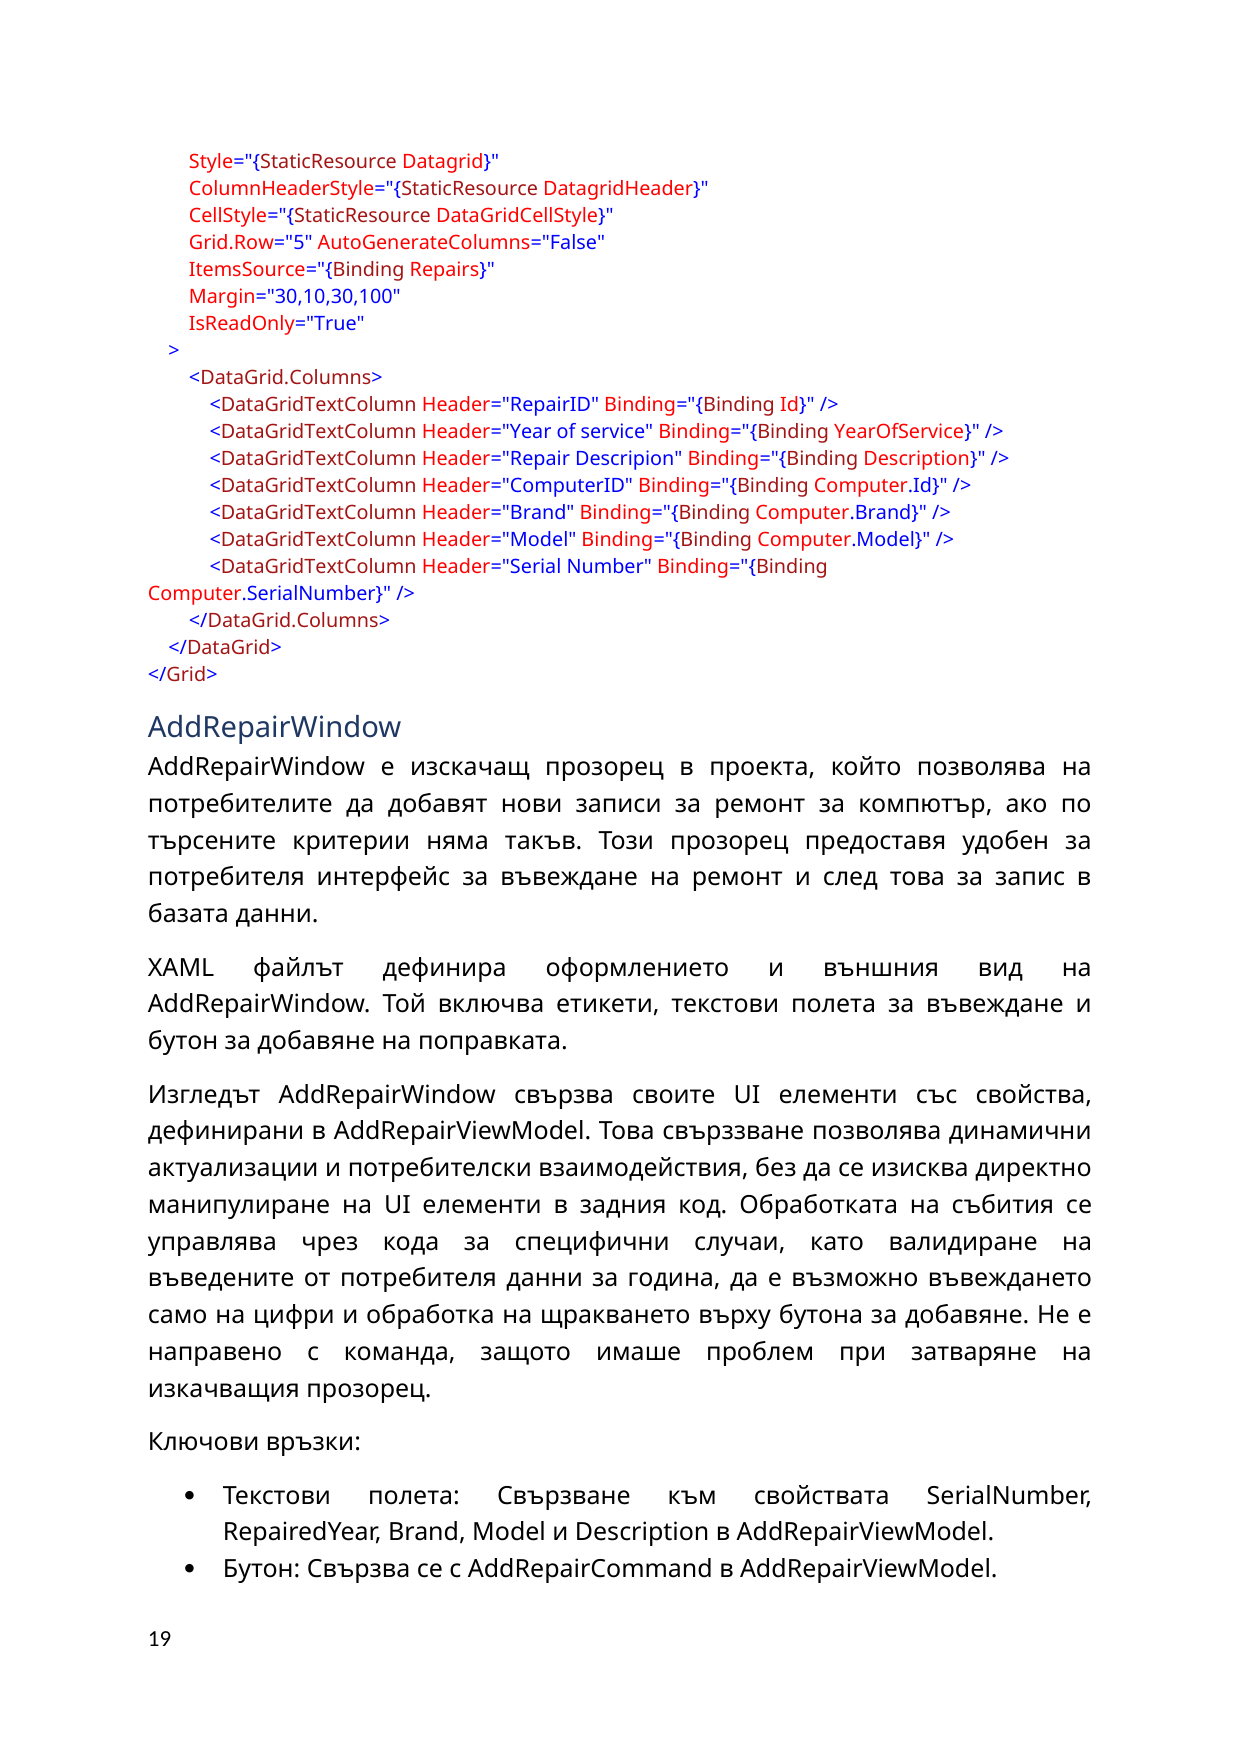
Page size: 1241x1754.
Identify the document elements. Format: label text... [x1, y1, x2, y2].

text ItemsSource="{Binding Repairs}" [148, 256, 1093, 282]
text <DataGridTextColumn Header="ComputerID" Binding="{Binding Computer.Id}" /> [148, 471, 1093, 498]
text Margin="30,10,30,100" [148, 282, 1093, 309]
subtitle AddRepairWindow [148, 706, 1093, 746]
text <DataGridTextColumn Header="Serial Number" Binding="{Binding Computer.SerialNumber}" /> [148, 552, 1093, 606]
text <DataGridTextColumn Header="Repair Descripion" Binding="{Binding Description}" /> [148, 444, 1093, 471]
text > [148, 336, 1093, 363]
text </Grid> [148, 660, 1093, 687]
text Style="{StaticResource Datagrid}" [148, 148, 1093, 174]
text </DataGrid.Columns> [148, 606, 1093, 633]
text AddRepairWindow е изскачащ прозорец в проекта, който позволява на потребителите да добавят нови записи за ремонт за компютър, ако по търсените критерии няма такъв. Този прозорец предоставя удобен за потребителя интерфейс за въвеждане на ремонт и след това за запис в базата данни. [148, 749, 1093, 930]
text <DataGridTextColumn Header="Brand" Binding="{Binding Computer.Brand}" /> [148, 498, 1093, 525]
text IsReadOnly="True" [148, 309, 1093, 336]
text Grid.Row="5" AutoGenerateColumns="False" [148, 228, 1093, 256]
text <DataGrid.Columns> [148, 363, 1093, 390]
text </DataGrid> [148, 633, 1093, 660]
text <DataGridTextColumn Header="RepairID" Binding="{Binding Id}" /> [148, 390, 1093, 417]
text ColumnHeaderStyle="{StaticResource DatagridHeader}" [148, 174, 1093, 202]
list Бутон: Свързва се с AddRepairCommand в AddRepairViewModel. [185, 1551, 1093, 1585]
list Текстови полета: Свързване към свойствата SerialNumber, RepairedYear, Brand, Model и Description в AddRepairViewModel. [185, 1477, 1093, 1548]
text CellStyle="{StaticResource DataGridCellStyle}" [148, 202, 1093, 228]
text XAML файлът дефинира оформлението и външния вид на AddRepairWindow. Той включва етикети, текстови полета за въвеждане и бутон за добавяне на поправката. [148, 949, 1093, 1057]
text Ключови връзки: [148, 1424, 1093, 1458]
text <DataGridTextColumn Header="Year of service" Binding="{Binding YearOfService}" /> [148, 417, 1093, 444]
text <DataGridTextColumn Header="Model" Binding="{Binding Computer.Model}" /> [148, 525, 1093, 552]
